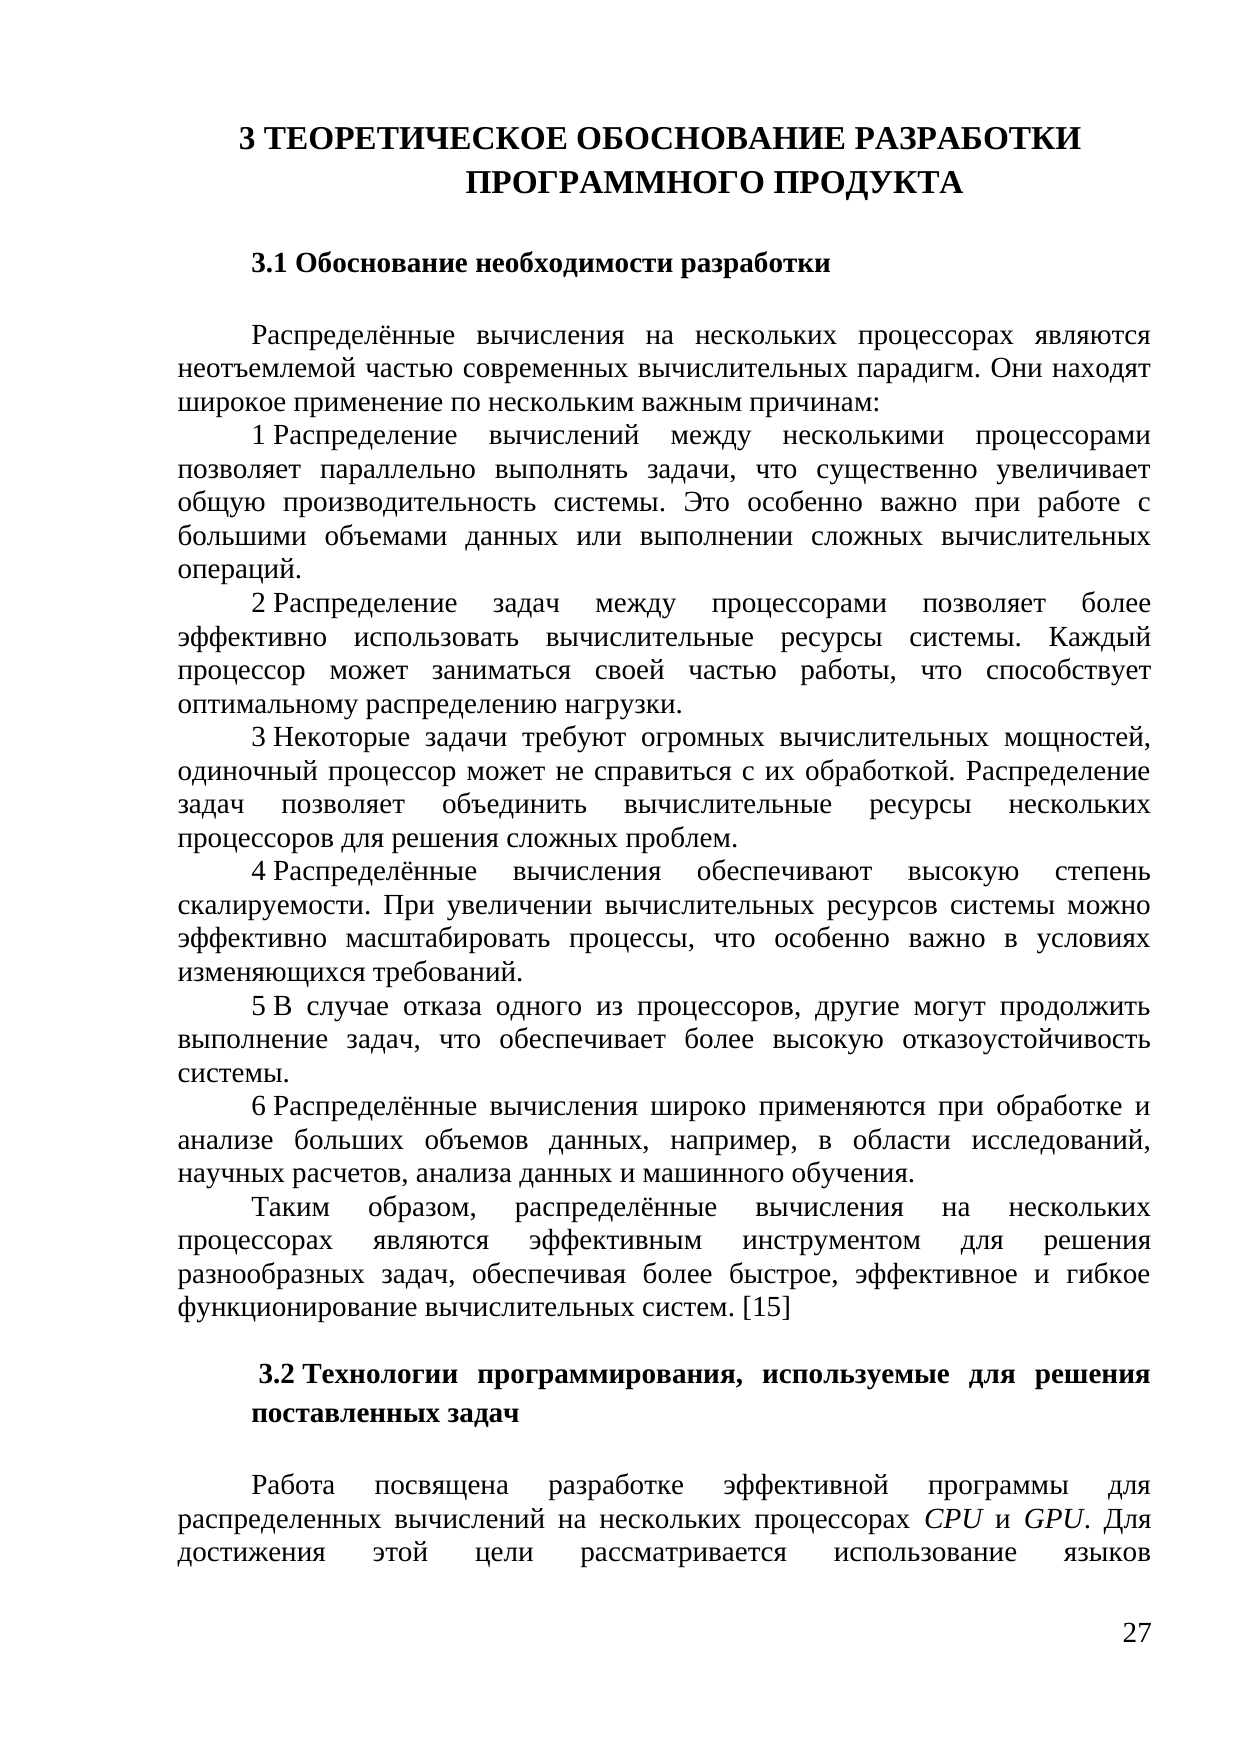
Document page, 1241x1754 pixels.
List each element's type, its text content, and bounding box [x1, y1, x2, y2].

text Таким образом, распределённые вычисления на нескольких процессорах являются эффективным инструментом для решения разнообразных задач, обеспечивая более быстрое, эффективное и гибкое функционирование вычислительных систем. [15] [177, 1189, 1152, 1323]
list 3.2 Технологии программирования, используемые для решения поставленных задач [251, 1357, 1152, 1429]
text 3 Некоторые задачи требуют огромных вычислительных мощностей, одиночный процессор может не справиться с их обработкой. Распределение задач позволяет объединить вычислительные ресурсы нескольких процессоров для решения сложных проблем. [177, 719, 1152, 853]
list 3.1 Обоснование необходимости разработки [251, 245, 1152, 278]
text 4 Распределённые вычисления обеспечивают высокую степень скалируемости. При увеличении вычислительных ресурсов системы можно эффективно масштабировать процессы, что особенно важно в условиях изменяющихся требований. [177, 853, 1152, 988]
text 6 Распределённые вычисления широко применяются при обработке и анализе больших объемов данных, например, в области исследований, научных расчетов, анализа данных и машинного обучения. [177, 1088, 1152, 1189]
text 5 В случае отказа одного из процессоров, другие могут продолжить выполнение задач, что обеспечивает более высокую отказоустойчивость системы. [177, 988, 1152, 1088]
subtitle 3 теоретическое обоснование разработки программного продукта [177, 118, 1152, 201]
text 1 Распределение вычислений между несколькими процессорами позволяет параллельно выполнять задачи, что существенно увеличивает общую производительность системы. Это особенно важно при работе с большими объемами данных или выполнении сложных вычислительных операций. [177, 417, 1152, 585]
text 2 Распределение задач между процессорами позволяет более эффективно использовать вычислительные ресурсы системы. Каждый процессор может заниматься своей частью работы, что способствует оптимальному распределению нагрузки. [177, 585, 1152, 719]
text Распределённые вычисления на нескольких процессорах являются неотъемлемой частью современных вычислительных парадигм. Они находят широкое применение по нескольким важным причинам: [177, 317, 1152, 417]
